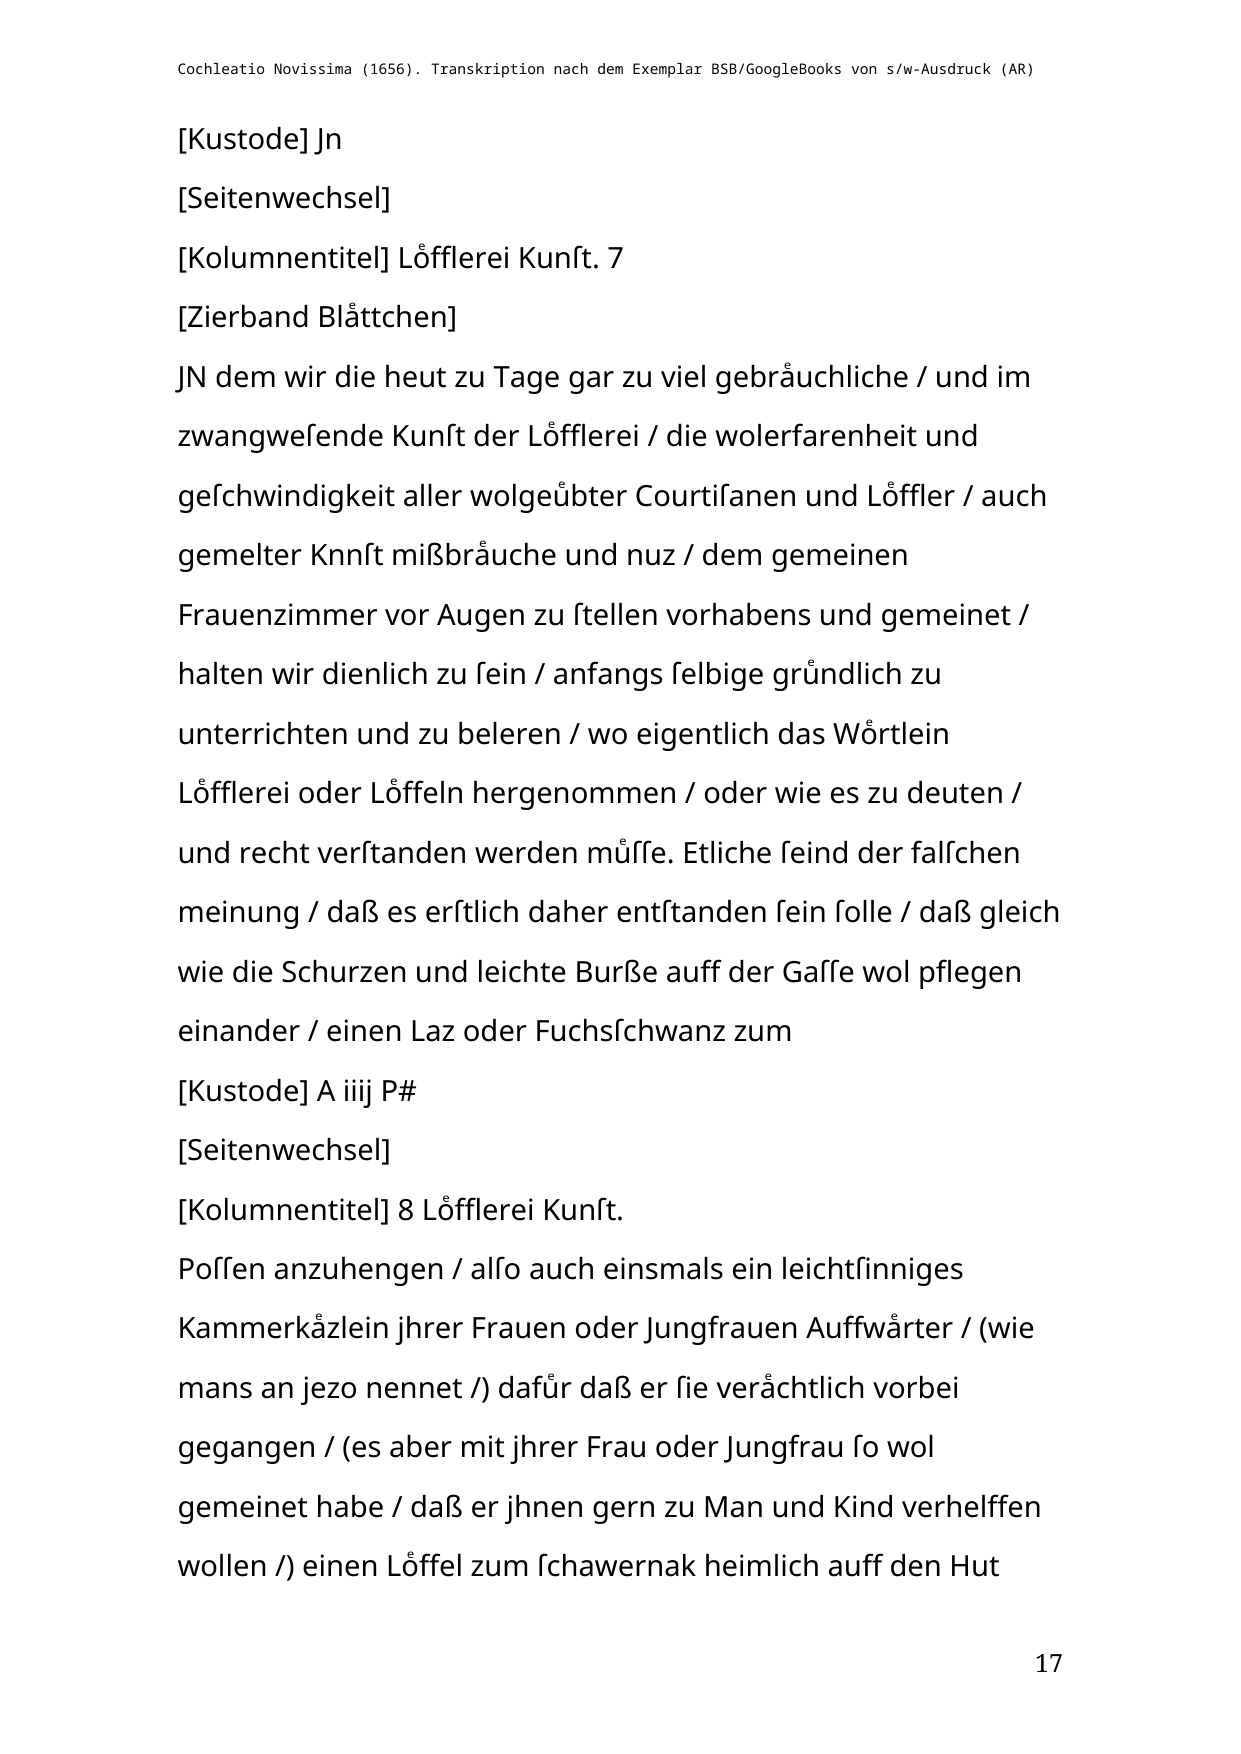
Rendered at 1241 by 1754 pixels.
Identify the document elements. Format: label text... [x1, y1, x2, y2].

text [Seitenwechsel] [177, 1129, 1063, 1169]
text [177, 1248, 1063, 1585]
text [Kustode] Jn [177, 118, 1063, 158]
text JN dem wir die heut zu Tage gar zu viel gebraͤuchliche / und im zwangweſende Kunſt der Loͤfflerei / die wolerfarenheit und geſchwindigkeit aller wolgeuͤbter Courtiſanen und Loͤffler / auch gemelter Knnſt mißbraͤuche und nuz / dem gemeinen Frauenzimmer vor Augen zu ſtellen vorhabens und gemeinet / halten wir dienlich zu ſein / anfangs ſelbige gruͤndlich zu unterrichten und zu beleren / wo eigentlich das Woͤrtlein Loͤfflerei oder Loͤffeln hergenommen / oder wie es zu deuten / und recht verſtanden werden muͤſſe. Etliche ſeind der falſchen meinung / daß es erſtlich daher entſtanden ſein ſolle / daß gleich wie die Schurzen und leichte Burße auff der Gaſſe wol pflegen einander / einen Laz oder Fuchsſchwanz zum [177, 356, 1063, 1050]
text [Zierband Blaͤttchen] [177, 297, 1063, 336]
text [Kolumnentitel] 8 Loͤfflerei Kunſt. [177, 1189, 1063, 1228]
text [Kolumnentitel] Loͤfflerei Kunſt. 7 [177, 237, 1063, 277]
text [Seitenwechsel] [177, 178, 1063, 217]
text [Kustode] A iiij P# [177, 1070, 1063, 1109]
